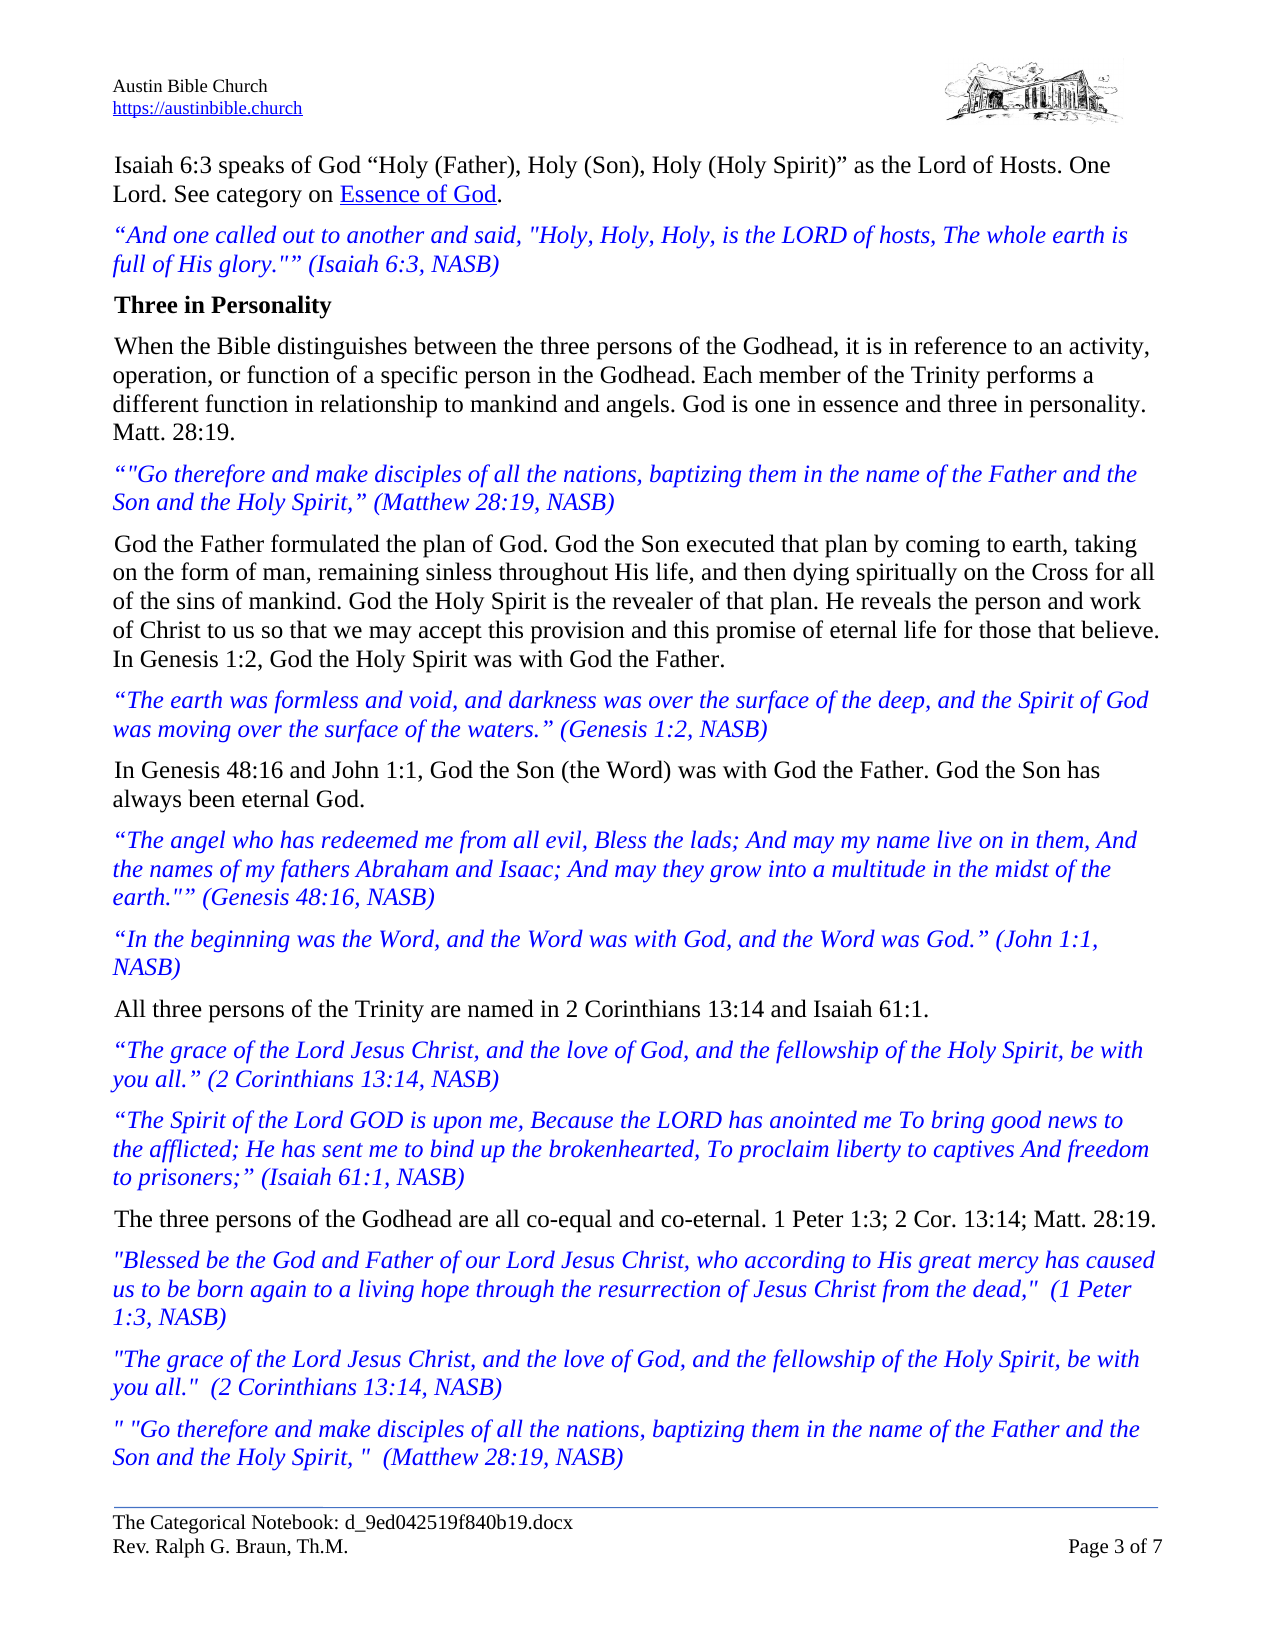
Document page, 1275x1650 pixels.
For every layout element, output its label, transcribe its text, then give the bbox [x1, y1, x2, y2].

text When the Bible distinguishes between the three persons of the Godhead, it is in reference to an activity, operation, or function of a specific person in the Godhead. Each member of the Trinity performs a different function in relationship to mankind and angels. God is one in essence and three in personality. Matt. 28:19. [112, 331, 1162, 446]
text “In the beginning was the Word, and the Word was with God, and the Word was God.” (John 1:1, NASB) [112, 924, 1162, 981]
text Isaiah 6:3 speaks of God “Holy (Father), Holy (Son), Holy (Holy Spirit)” as the Lord of Hosts. One Lord. See category on Essence of God. [112, 150, 1162, 207]
text “"Go therefore and make disciples of all the nations, baptizing them in the name of the Father and the Son and the Holy Spirit,” (Matthew 28:19, NASB) [112, 459, 1162, 516]
text "Blessed be the God and Father of our Lord Jesus Christ, who according to His great mercy has caused us to be born again to a living hope through the resurrection of Jesus Christ from the dead," (1 Peter 1:3, NASB) [112, 1245, 1162, 1331]
text In Genesis 48:16 and John 1:1, God the Son (the Word) was with God the Father. God the Son has always been eternal God. [112, 755, 1162, 812]
text "The grace of the Lord Jesus Christ, and the love of God, and the fellowship of the Holy Spirit, be with you all." (2 Corinthians 13:14, NASB) [112, 1344, 1162, 1401]
text Three in Personality [112, 290, 1162, 319]
picture [944, 58, 1124, 125]
text “The Spirit of the Lord GOD is upon me, Because the LORD has anointed me To bring good news to the afflicted; He has sent me to bind up the brokenhearted, To proclaim liberty to captives And freedom to prisoners;” (Isaiah 61:1, NASB) [112, 1105, 1162, 1191]
text The three persons of the Godhead are all co-equal and co-eternal. 1 Peter 1:3; 2 Cor. 13:14; Matt. 28:19. [112, 1204, 1162, 1232]
text “The angel who has redeemed me from all evil, Bless the lads; And may my name live on in them, And the names of my fathers Abraham and Isaac; And may they grow into a multitude in the midst of the earth."” (Genesis 48:16, NASB) [112, 825, 1162, 911]
text “The earth was formless and void, and darkness was over the surface of the deep, and the Spirit of God was moving over the surface of the waters.” (Genesis 1:2, NASB) [112, 685, 1162, 742]
text “The grace of the Lord Jesus Christ, and the love of God, and the fellowship of the Holy Spirit, be with you all.” (2 Corinthians 13:14, NASB) [112, 1035, 1162, 1092]
text “And one called out to another and said, "Holy, Holy, Holy, is the LORD of hosts, The whole earth is full of His glory."” (Isaiah 6:3, NASB) [112, 220, 1162, 277]
text God the Father formulated the plan of God. God the Son executed that plan by coming to earth, taking on the form of man, remaining sinless throughout His life, and then dying spiritually on the Cross for all of the sins of mankind. God the Holy Spirit is the revealer of that plan. He reveals the person and work of Christ to us so that we may accept this provision and this promise of eternal life for those that believe. In Genesis 1:2, God the Holy Spirit was with God the Father. [112, 529, 1162, 672]
text " "Go therefore and make disciples of all the nations, baptizing them in the name of the Father and the Son and the Holy Spirit, " (Matthew 28:19, NASB) [112, 1414, 1162, 1471]
text All three persons of the Trinity are named in 2 Corinthians 13:14 and Isaiah 61:1. [112, 994, 1162, 1022]
